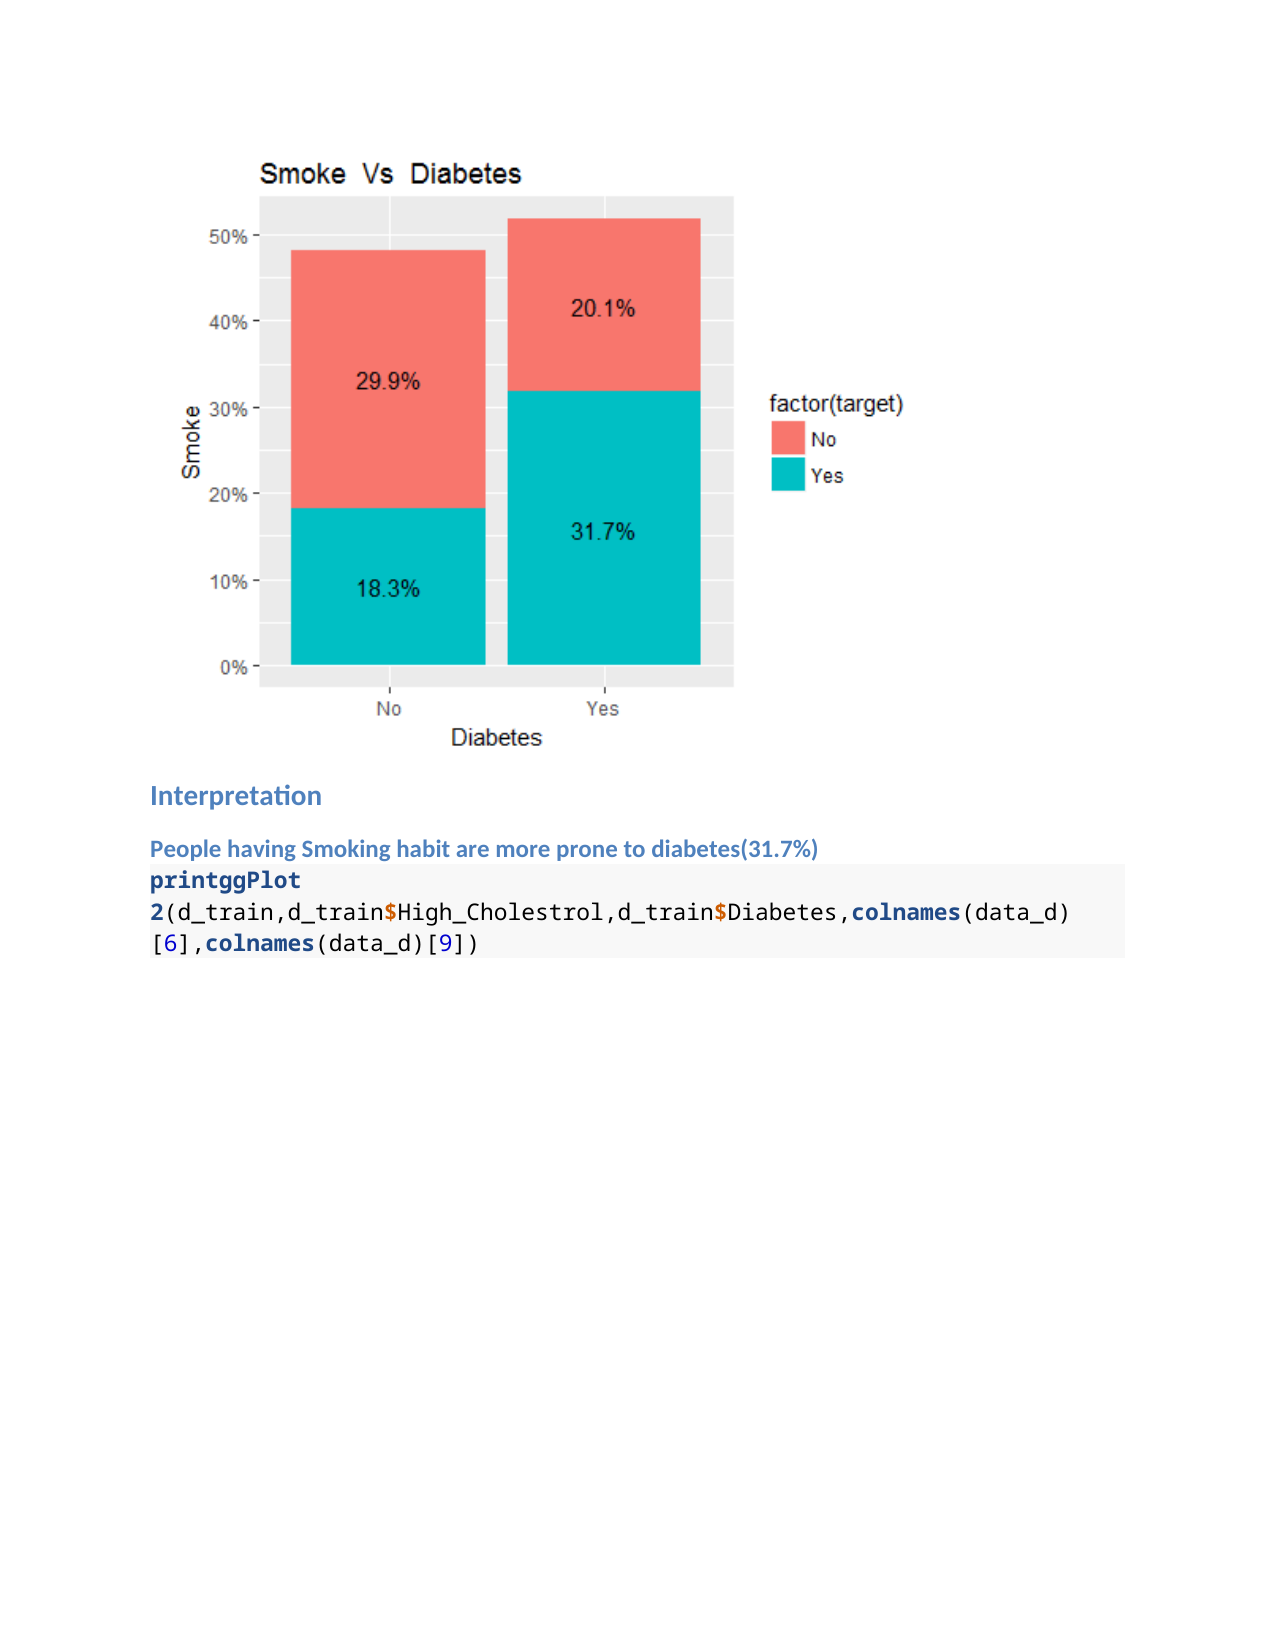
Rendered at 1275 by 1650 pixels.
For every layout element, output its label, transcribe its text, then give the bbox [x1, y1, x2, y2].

picture [168, 150, 927, 757]
text printggPlot2(d_train,d_train$High_Cholestrol,d_train$Diabetes,colnames(data_d)[6],colnames(data_d)[9]) [301, 864, 1125, 958]
subtitle People having Smoking habit are more prone to diabetes(31.7%) [150, 834, 1125, 864]
subtitle Interpretation [150, 777, 1125, 813]
